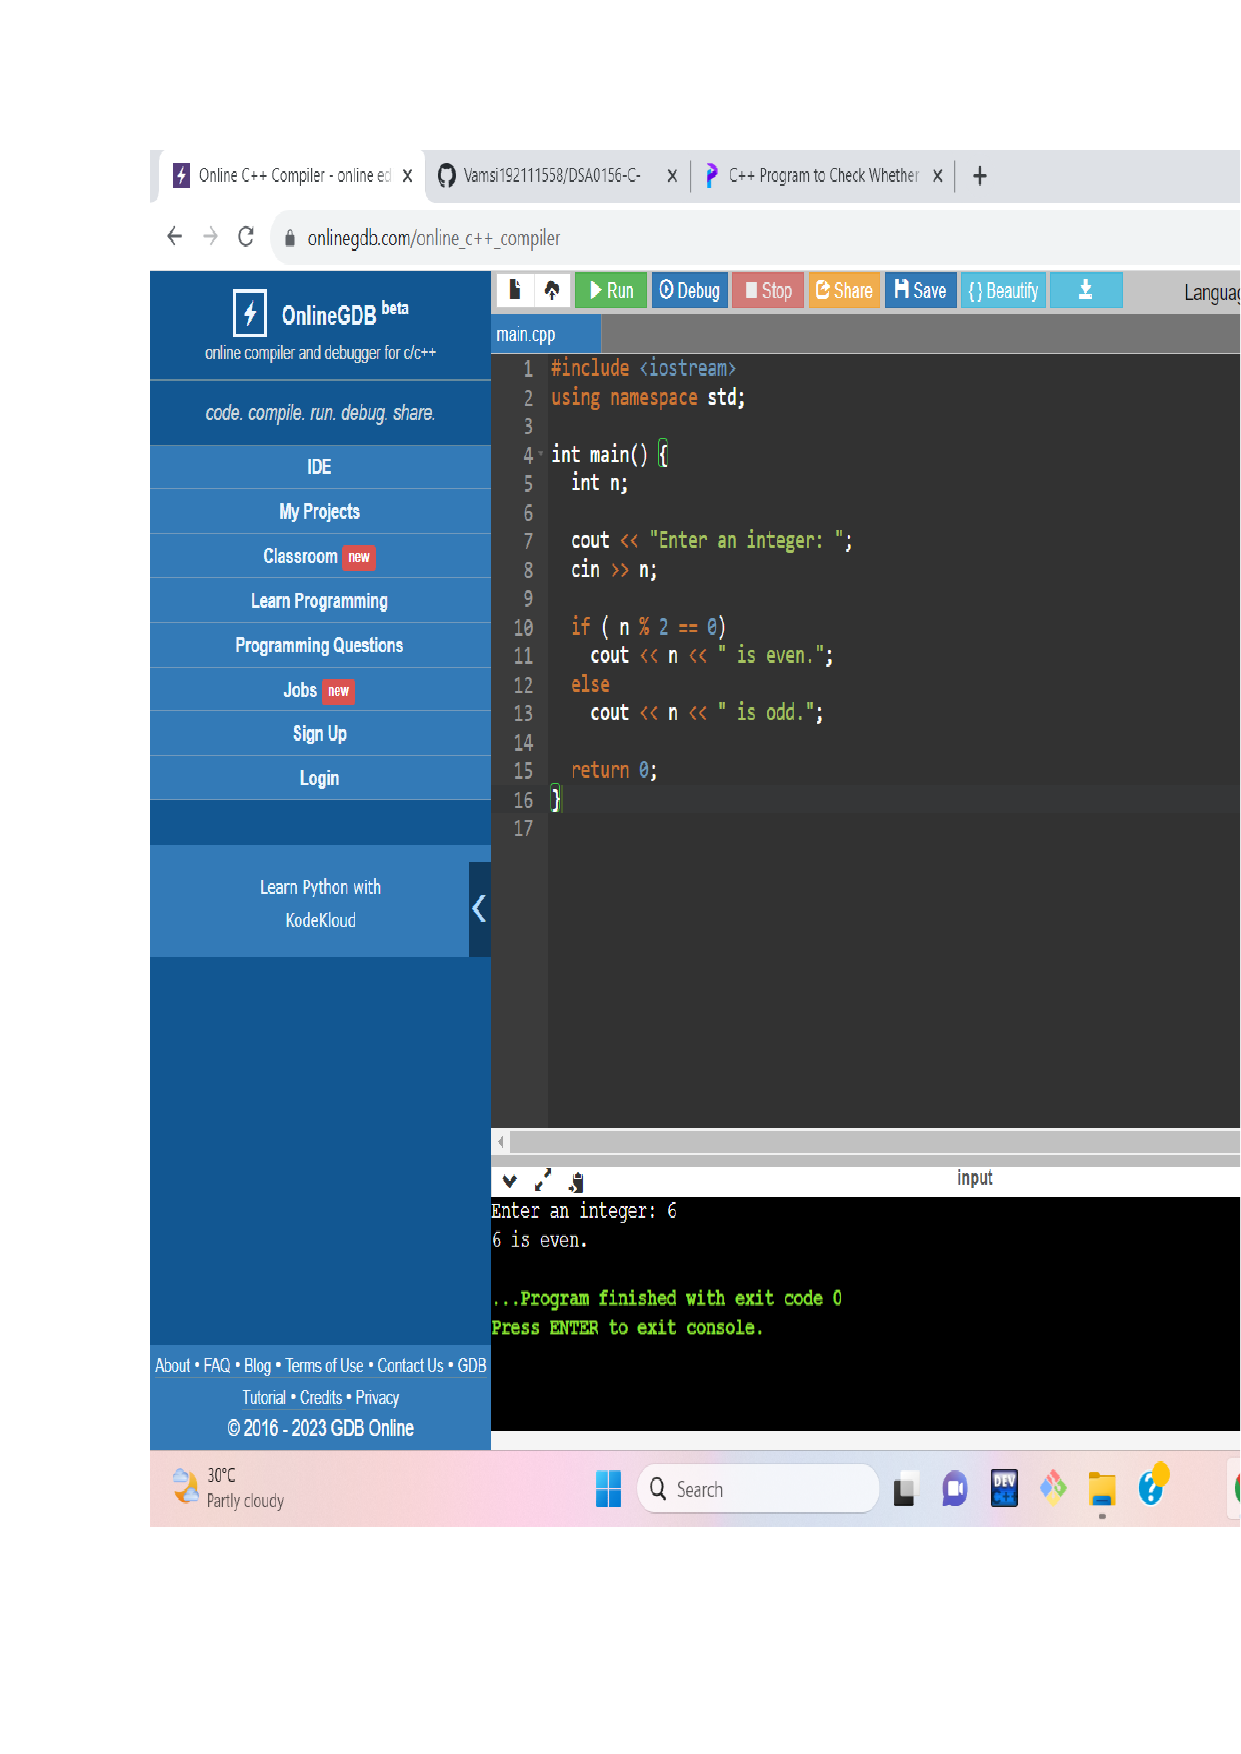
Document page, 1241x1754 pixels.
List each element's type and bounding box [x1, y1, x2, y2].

picture [150, 150, 1241, 1527]
